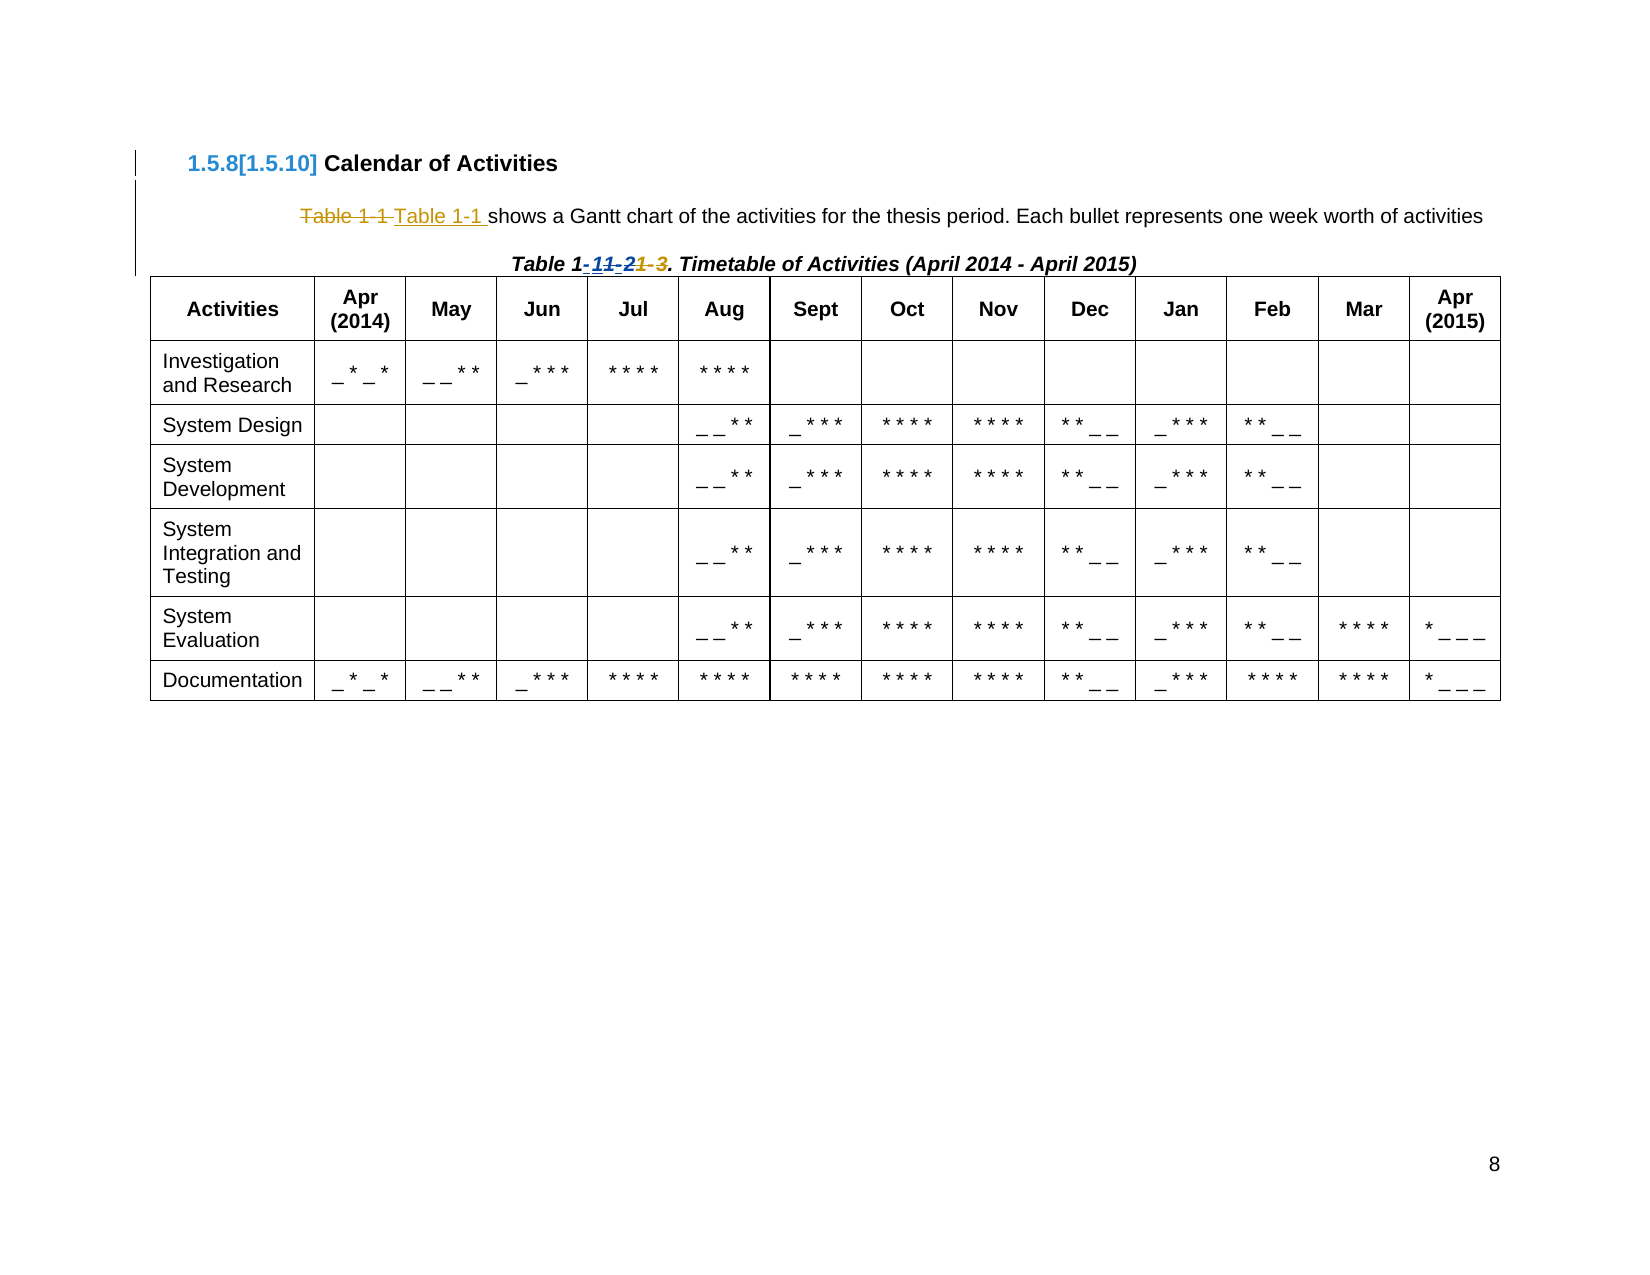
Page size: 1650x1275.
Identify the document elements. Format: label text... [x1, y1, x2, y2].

table_cell [315, 445, 405, 508]
table_cell * * * * [1319, 661, 1409, 700]
table_cell [406, 597, 496, 660]
table_cell _ * * * [1136, 661, 1226, 700]
table_cell _ * * * [1136, 597, 1226, 660]
table_cell * * _ _ [1227, 597, 1318, 660]
subtitle Calendar of Activities [187, 150, 1500, 176]
table_cell _ * * * [771, 445, 861, 508]
table_cell [1410, 341, 1500, 404]
table_cell _ * * * [497, 661, 587, 700]
table_cell [1410, 445, 1500, 508]
table_cell * * * * [1319, 597, 1409, 660]
table_cell _ _ * * [679, 405, 769, 444]
table_cell [497, 405, 587, 444]
table_cell * * * * [953, 661, 1044, 700]
table_cell * * * * [953, 597, 1044, 660]
table_cell [588, 445, 678, 508]
table_cell * * _ _ [1227, 405, 1318, 444]
table_cell * * * * [862, 405, 952, 444]
table_cell [862, 341, 952, 404]
table_cell [1319, 445, 1409, 508]
table_header Sept [771, 277, 861, 340]
table_cell [406, 445, 496, 508]
table_cell [1045, 341, 1135, 404]
table_cell * * * * [953, 445, 1044, 508]
table_cell _ * _ * [315, 661, 405, 700]
table_cell [1319, 341, 1409, 404]
table_cell [588, 405, 678, 444]
table_cell [497, 509, 587, 596]
table_cell * * * * [588, 661, 678, 700]
table_cell [406, 405, 496, 444]
table_cell * * * * [862, 661, 952, 700]
table_cell _ * * * [1136, 405, 1226, 444]
table_header Jun [497, 277, 587, 340]
table_header Apr (2015) [1410, 277, 1500, 340]
table_cell * _ _ _ [1410, 661, 1500, 700]
table_cell [406, 509, 496, 596]
table_header Dec [1045, 277, 1135, 340]
table_cell [1136, 341, 1226, 404]
table_cell [497, 597, 587, 660]
table_header Jul [588, 277, 678, 340]
table_cell [1410, 509, 1500, 596]
table_header Feb [1227, 277, 1318, 340]
table_cell * * _ _ [1045, 405, 1135, 444]
table_cell System Integration and Testing [151, 509, 314, 596]
table_cell * * * * [953, 405, 1044, 444]
table_cell * * * * [588, 341, 678, 404]
table_cell _ * * * [771, 597, 861, 660]
table_cell * * * * [862, 597, 952, 660]
table_cell [588, 597, 678, 660]
table_cell [315, 597, 405, 660]
table_cell * * * * [1227, 661, 1318, 700]
table_cell [771, 341, 861, 404]
table_cell Investigation and Research [151, 341, 314, 404]
table_cell _ _ * * [679, 597, 769, 660]
table_header Nov [953, 277, 1044, 340]
table_cell [588, 509, 678, 596]
table_cell _ * * * [1136, 509, 1226, 596]
table_header Aug [679, 277, 769, 340]
table_cell _ * * * [1136, 445, 1226, 508]
table_cell [953, 341, 1044, 404]
table_cell _ _ * * [679, 509, 769, 596]
text shows a Gantt chart of the activities for the thesis period. Each bullet represents one week worth of activities [300, 204, 1500, 228]
table_cell _ * _ * [315, 341, 405, 404]
table_cell _ _ * * [406, 661, 496, 700]
table_header Apr (2014) [315, 277, 405, 340]
table_cell * * * * [771, 661, 861, 700]
table_cell [1319, 405, 1409, 444]
table_cell * * _ _ [1227, 509, 1318, 596]
table_cell _ * * * [771, 405, 861, 444]
table_cell System Evaluation [151, 597, 314, 660]
table_cell * * _ _ [1045, 597, 1135, 660]
table_header Mar [1319, 277, 1409, 340]
table_cell _ _ * * [679, 445, 769, 508]
table_cell * * _ _ [1227, 445, 1318, 508]
table_cell * * * * [862, 445, 952, 508]
table_cell _ * * * [771, 509, 861, 596]
table_cell * * * * [679, 661, 769, 700]
table_header Oct [862, 277, 952, 340]
table_cell [497, 445, 587, 508]
table_cell _ * * * [497, 341, 587, 404]
table_cell * * _ _ [1045, 661, 1135, 700]
table_cell [1227, 341, 1318, 404]
table_header Jan [1136, 277, 1226, 340]
text Table 1. Timetable of Activities (April 2014 - April 2015) [150, 252, 1500, 276]
table_cell [1410, 405, 1500, 444]
table_cell _ _ * * [406, 341, 496, 404]
table_cell Documentation [151, 661, 314, 700]
table_cell [315, 405, 405, 444]
table_header Activities [151, 277, 314, 340]
table_cell * * * * [953, 509, 1044, 596]
table_cell [1319, 509, 1409, 596]
table_cell [315, 509, 405, 596]
table_header May [406, 277, 496, 340]
table_cell * * _ _ [1045, 509, 1135, 596]
table_cell * _ _ _ [1410, 597, 1500, 660]
table_cell * * * * [679, 341, 769, 404]
table_cell * * * * [862, 509, 952, 596]
table_cell System Development [151, 445, 314, 508]
table_cell * * _ _ [1045, 445, 1135, 508]
table_cell System Design [151, 405, 314, 444]
